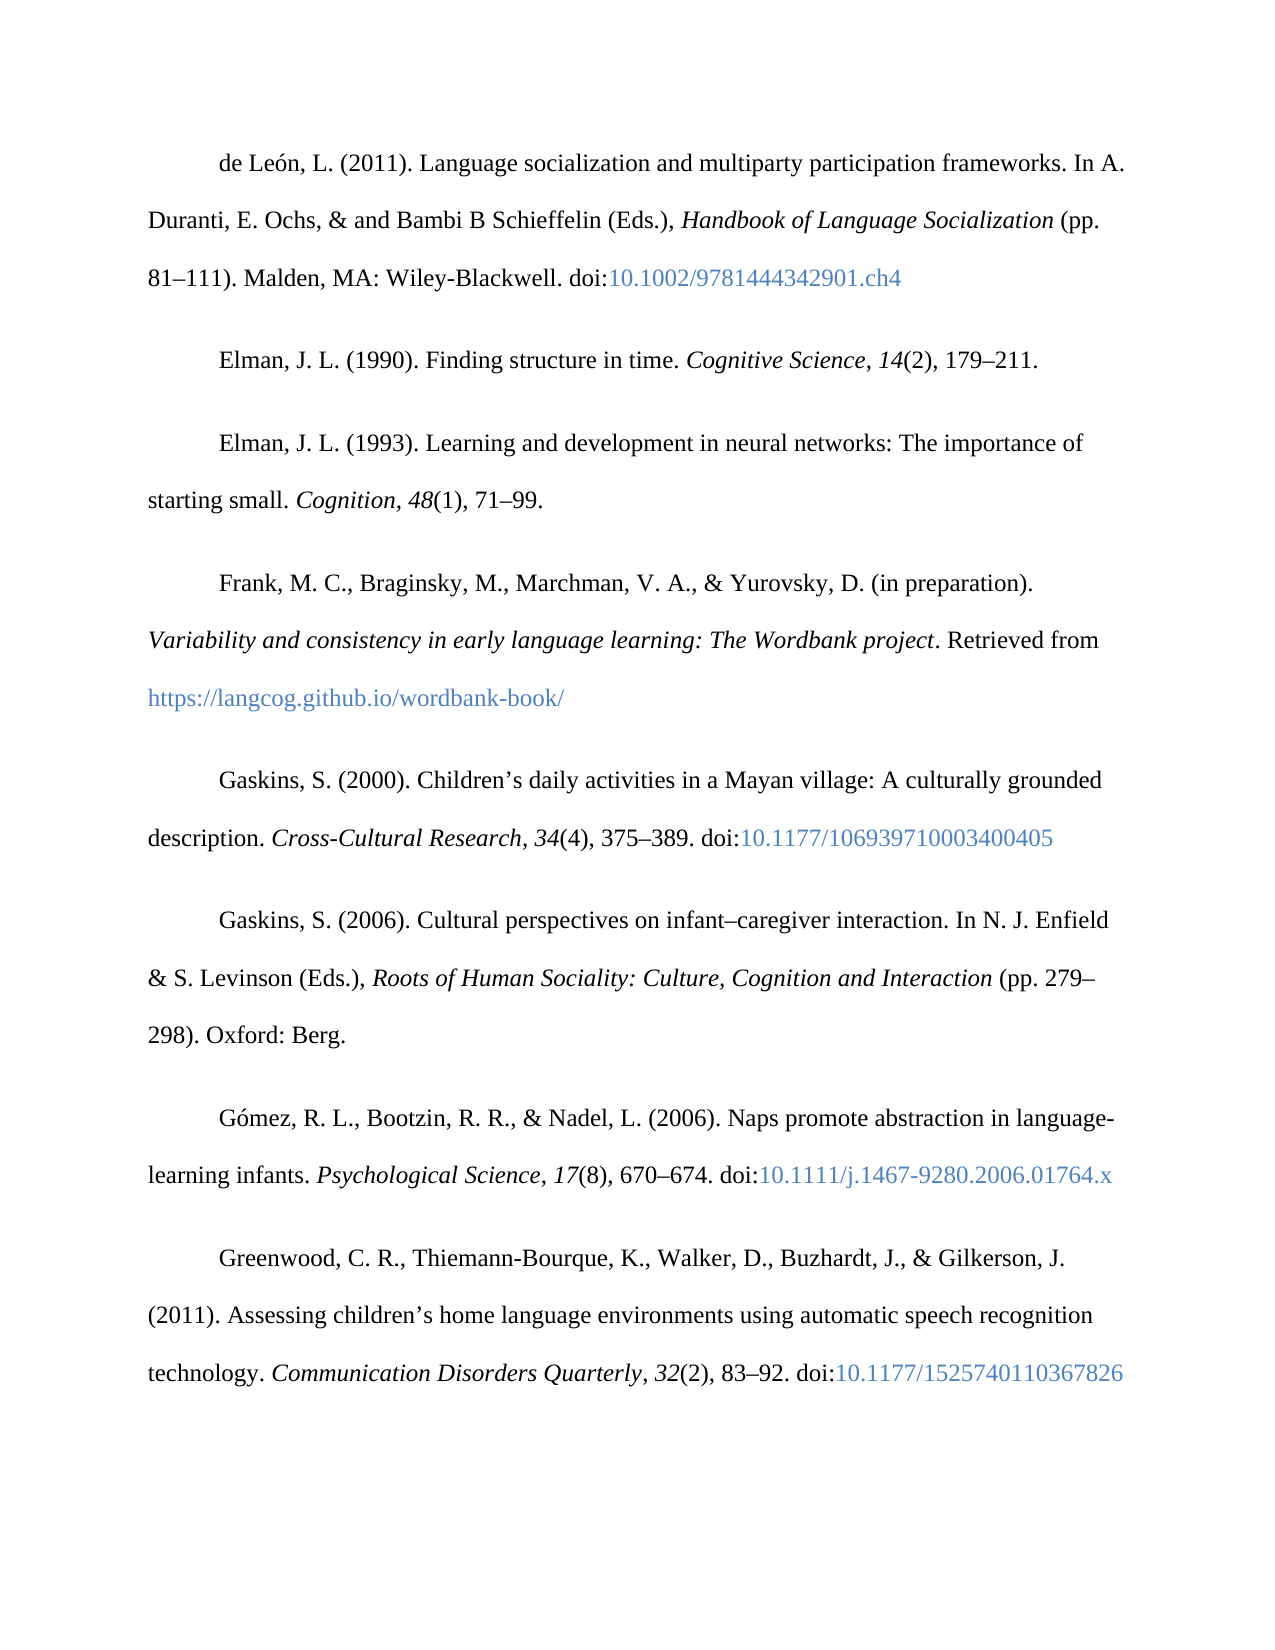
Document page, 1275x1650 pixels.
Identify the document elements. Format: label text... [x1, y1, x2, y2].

text de León, L. (2011). Language socialization and multiparty participation frameworks. In A. Duranti, E. Ochs, & and Bambi B Schieffelin (Eds.), Handbook of Language Socialization (pp. 81–111). Malden, MA: Wiley-Blackwell. doi:10.1002/9781444342901.ch4 [148, 148, 1127, 291]
text Gaskins, S. (2000). Children’s daily activities in a Mayan village: A culturally grounded description. Cross-Cultural Research, 34(4), 375–389. doi:10.1177/106939710003400405 [148, 765, 1127, 851]
text Greenwood, C. R., Thiemann-Bourque, K., Walker, D., Buzhardt, J., & Gilkerson, J. (2011). Assessing children’s home language environments using automatic speech recognition technology. Communication Disorders Quarterly, 32(2), 83–92. doi:10.1177/1525740110367826 [148, 1243, 1127, 1386]
text Gaskins, S. (2006). Cultural perspectives on infant–caregiver interaction. In N. J. Enfield & S. Levinson (Eds.), Roots of Human Sociality: Culture, Cognition and Interaction (pp. 279–298). Oxford: Berg. [148, 905, 1127, 1049]
text Elman, J. L. (1993). Learning and development in neural networks: The importance of starting small. Cognition, 48(1), 71–99. [148, 428, 1127, 514]
text Gómez, R. L., Bootzin, R. R., & Nadel, L. (2006). Naps promote abstraction in language-learning infants. Psychological Science, 17(8), 670–674. doi:10.1111/j.1467-9280.2006.01764.x [148, 1103, 1127, 1189]
text Frank, M. C., Braginsky, M., Marchman, V. A., & Yurovsky, D. (in preparation). Variability and consistency in early language learning: The Wordbank project. Retrieved from https://langcog.github.io/wordbank-book/ [148, 568, 1127, 711]
text Elman, J. L. (1990). Finding structure in time. Cognitive Science, 14(2), 179–211. [148, 345, 1127, 374]
